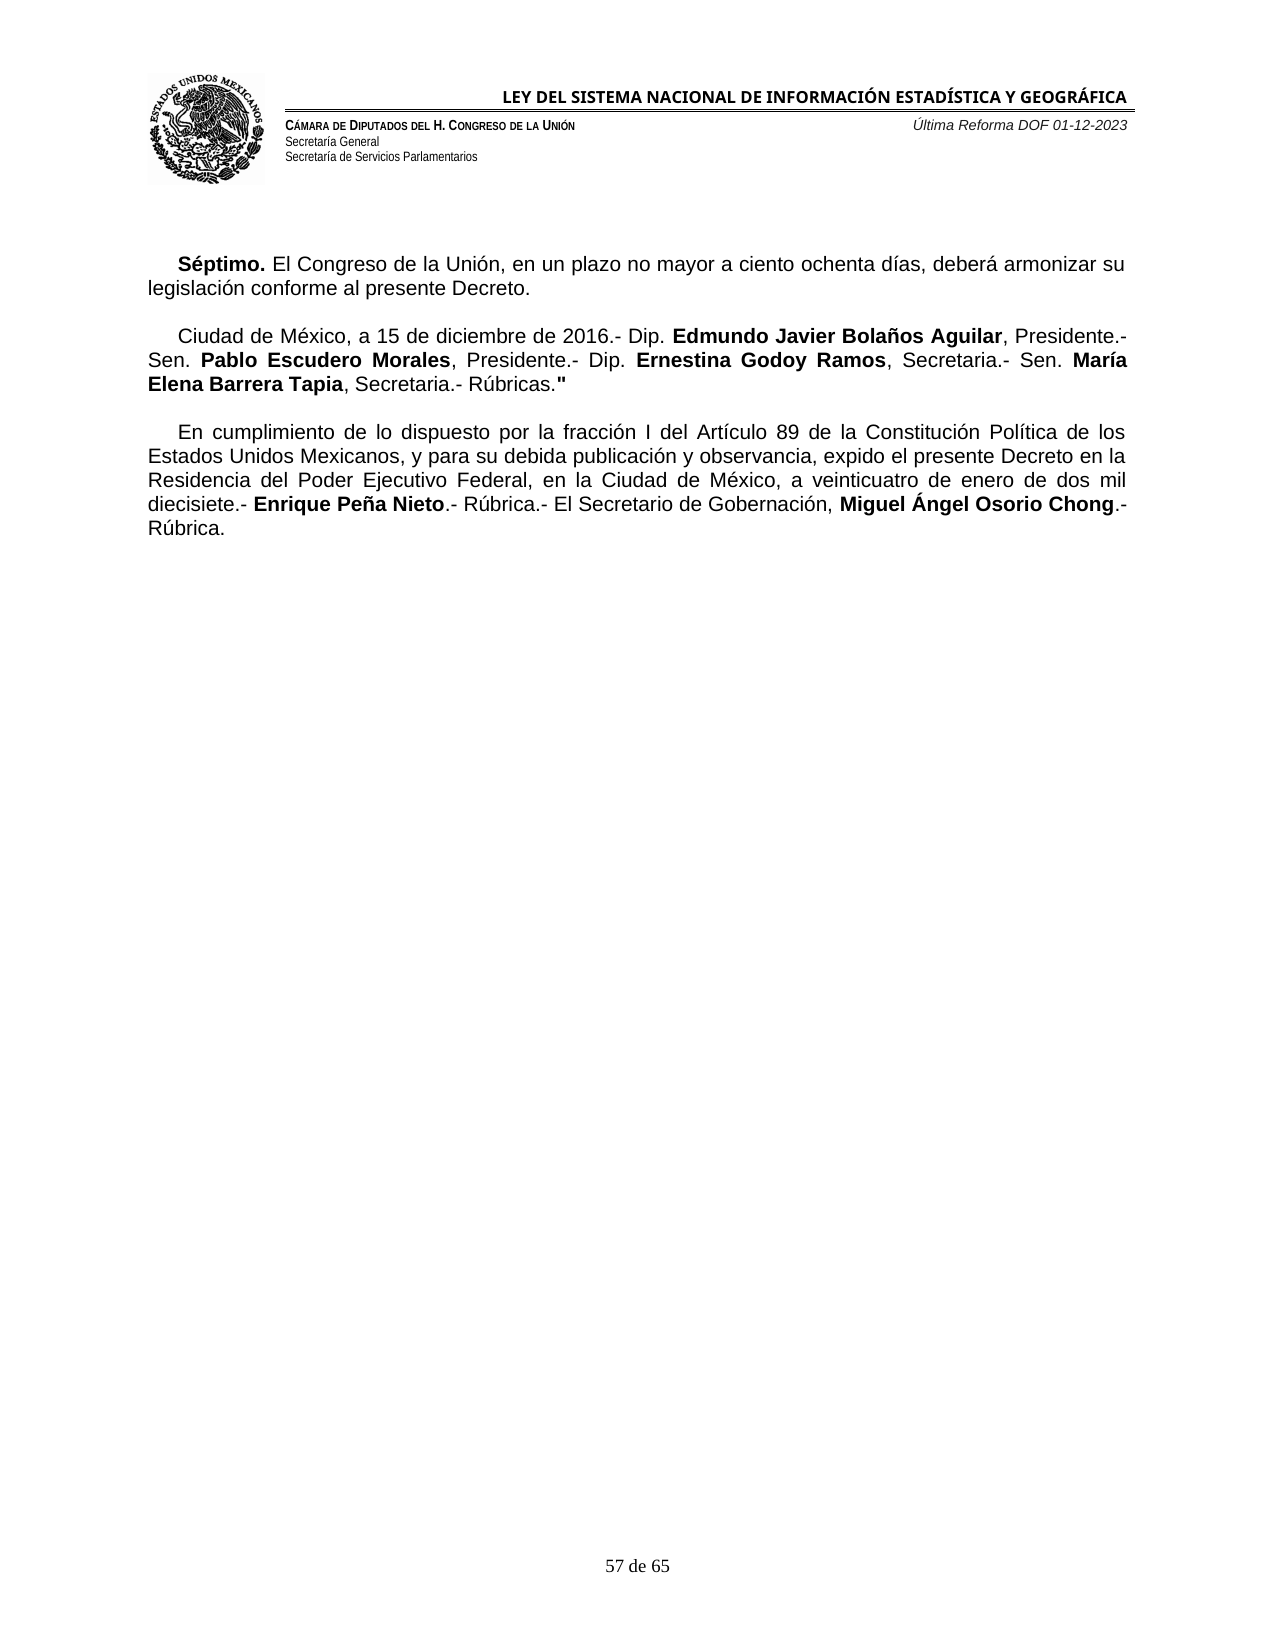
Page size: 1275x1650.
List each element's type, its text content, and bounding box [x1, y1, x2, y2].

text Séptimo. El Congreso de la Unión, en un plazo no mayor a ciento ochenta días, deberá armonizar su legislación conforme al presente Decreto. [148, 252, 1127, 300]
text En cumplimiento de lo dispuesto por la fracción I del Artículo 89 de la Constitución Política de los Estados Unidos Mexicanos, y para su debida publicación y observancia, expido el presente Decreto en la Residencia del Poder Ejecutivo Federal, en la Ciudad de México, a veinticuatro de enero de dos mil diecisiete.- Enrique Peña Nieto.- Rúbrica.- El Secretario de Gobernación, Miguel Ángel Osorio Chong.- Rúbrica. [148, 420, 1127, 539]
text Ciudad de México, a 15 de diciembre de 2016.- Dip. Edmundo Javier Bolaños Aguilar, Presidente.- Sen. Pablo Escudero Morales, Presidente.- Dip. Ernestina Godoy Ramos, Secretaria.- Sen. María Elena Barrera Tapia, Secretaria.- Rúbricas." [148, 324, 1127, 396]
